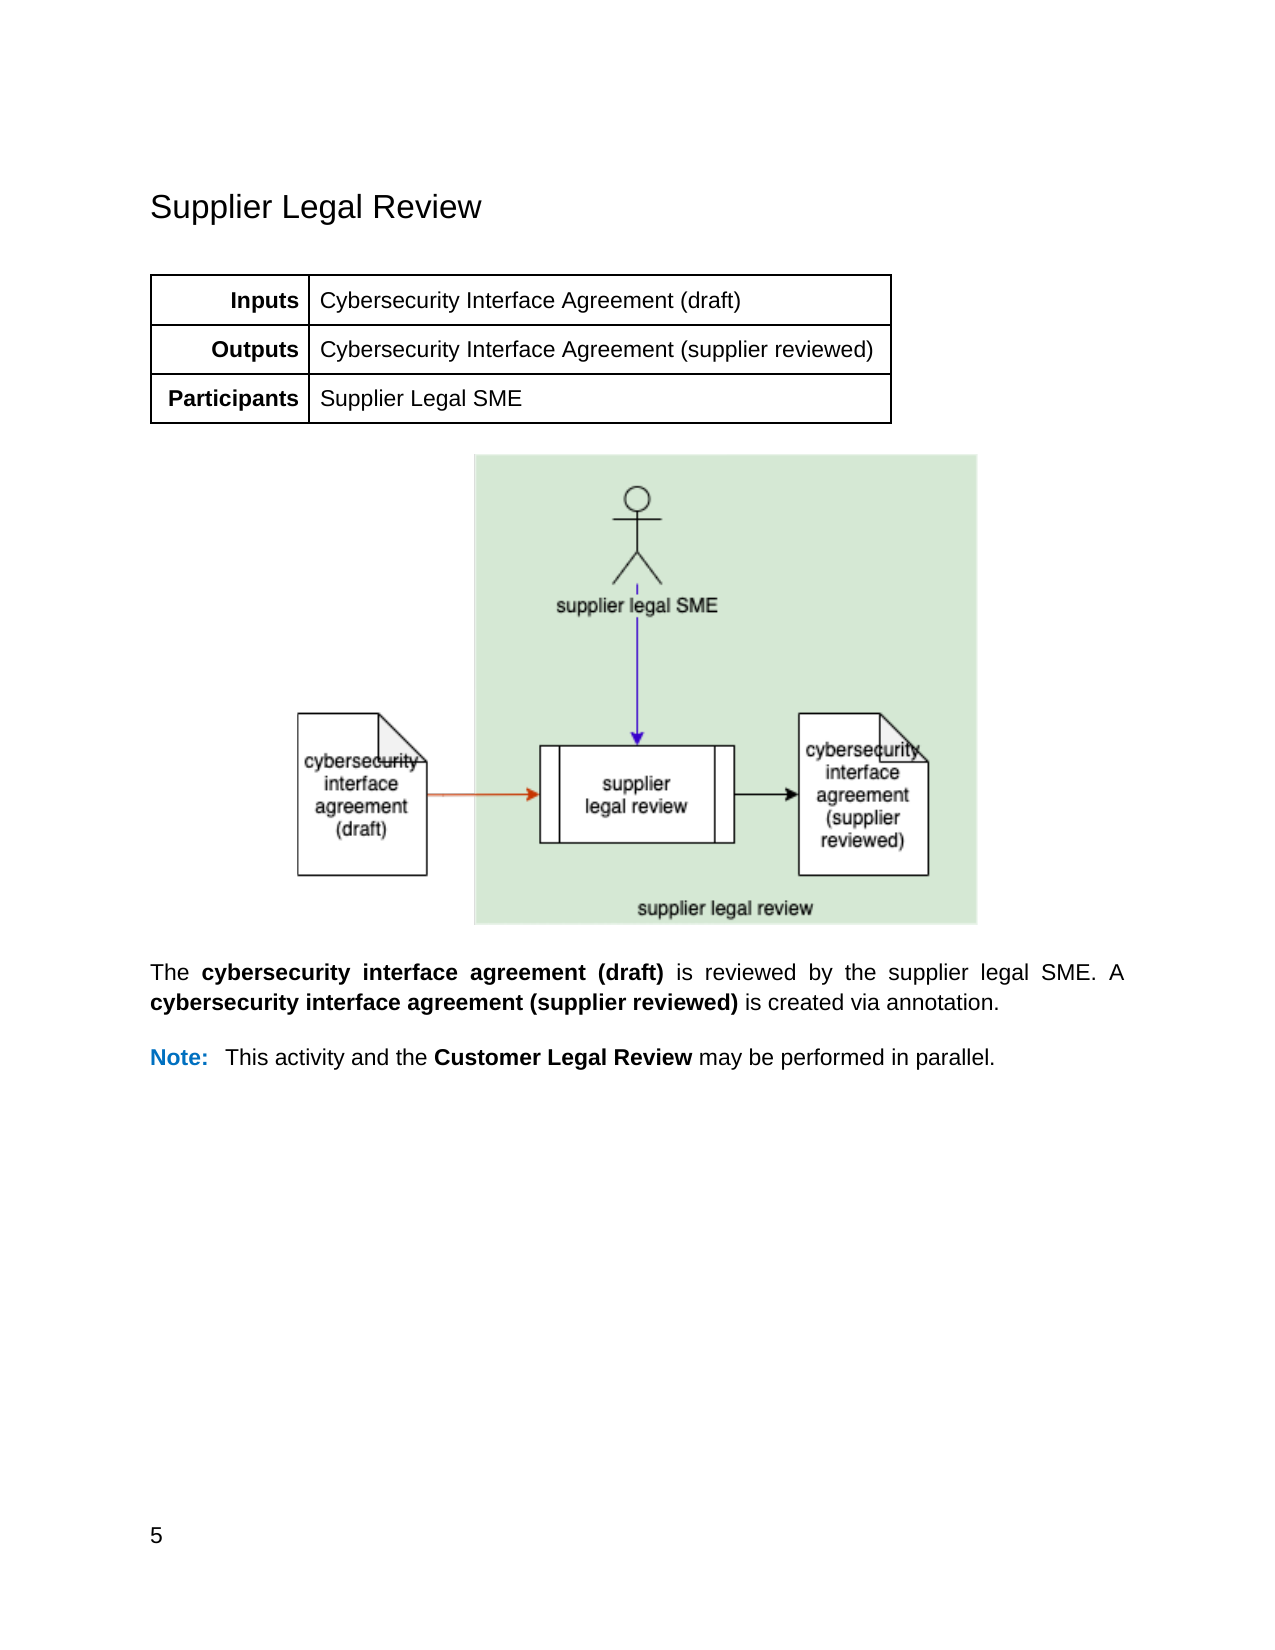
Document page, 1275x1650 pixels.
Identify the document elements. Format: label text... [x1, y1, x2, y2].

table_cell Outputs [152, 326, 308, 373]
picture [297, 454, 978, 925]
table_cell Participants [152, 375, 308, 422]
subtitle Supplier Legal Review [150, 187, 1125, 226]
table_header Inputs [152, 276, 308, 324]
table_cell Supplier Legal SME [310, 375, 890, 422]
text Note: This activity and the Customer Legal Review may be performed in parallel. [150, 1044, 1125, 1071]
text The cybersecurity interface agreement (draft) is reviewed by the supplier legal SME. A cybersecurity interface agreement (supplier reviewed) is created via annotation. [150, 959, 1125, 1015]
table_header Cybersecurity Interface Agreement (draft) [310, 276, 890, 324]
table_cell Cybersecurity Interface Agreement (supplier reviewed) [310, 326, 890, 373]
